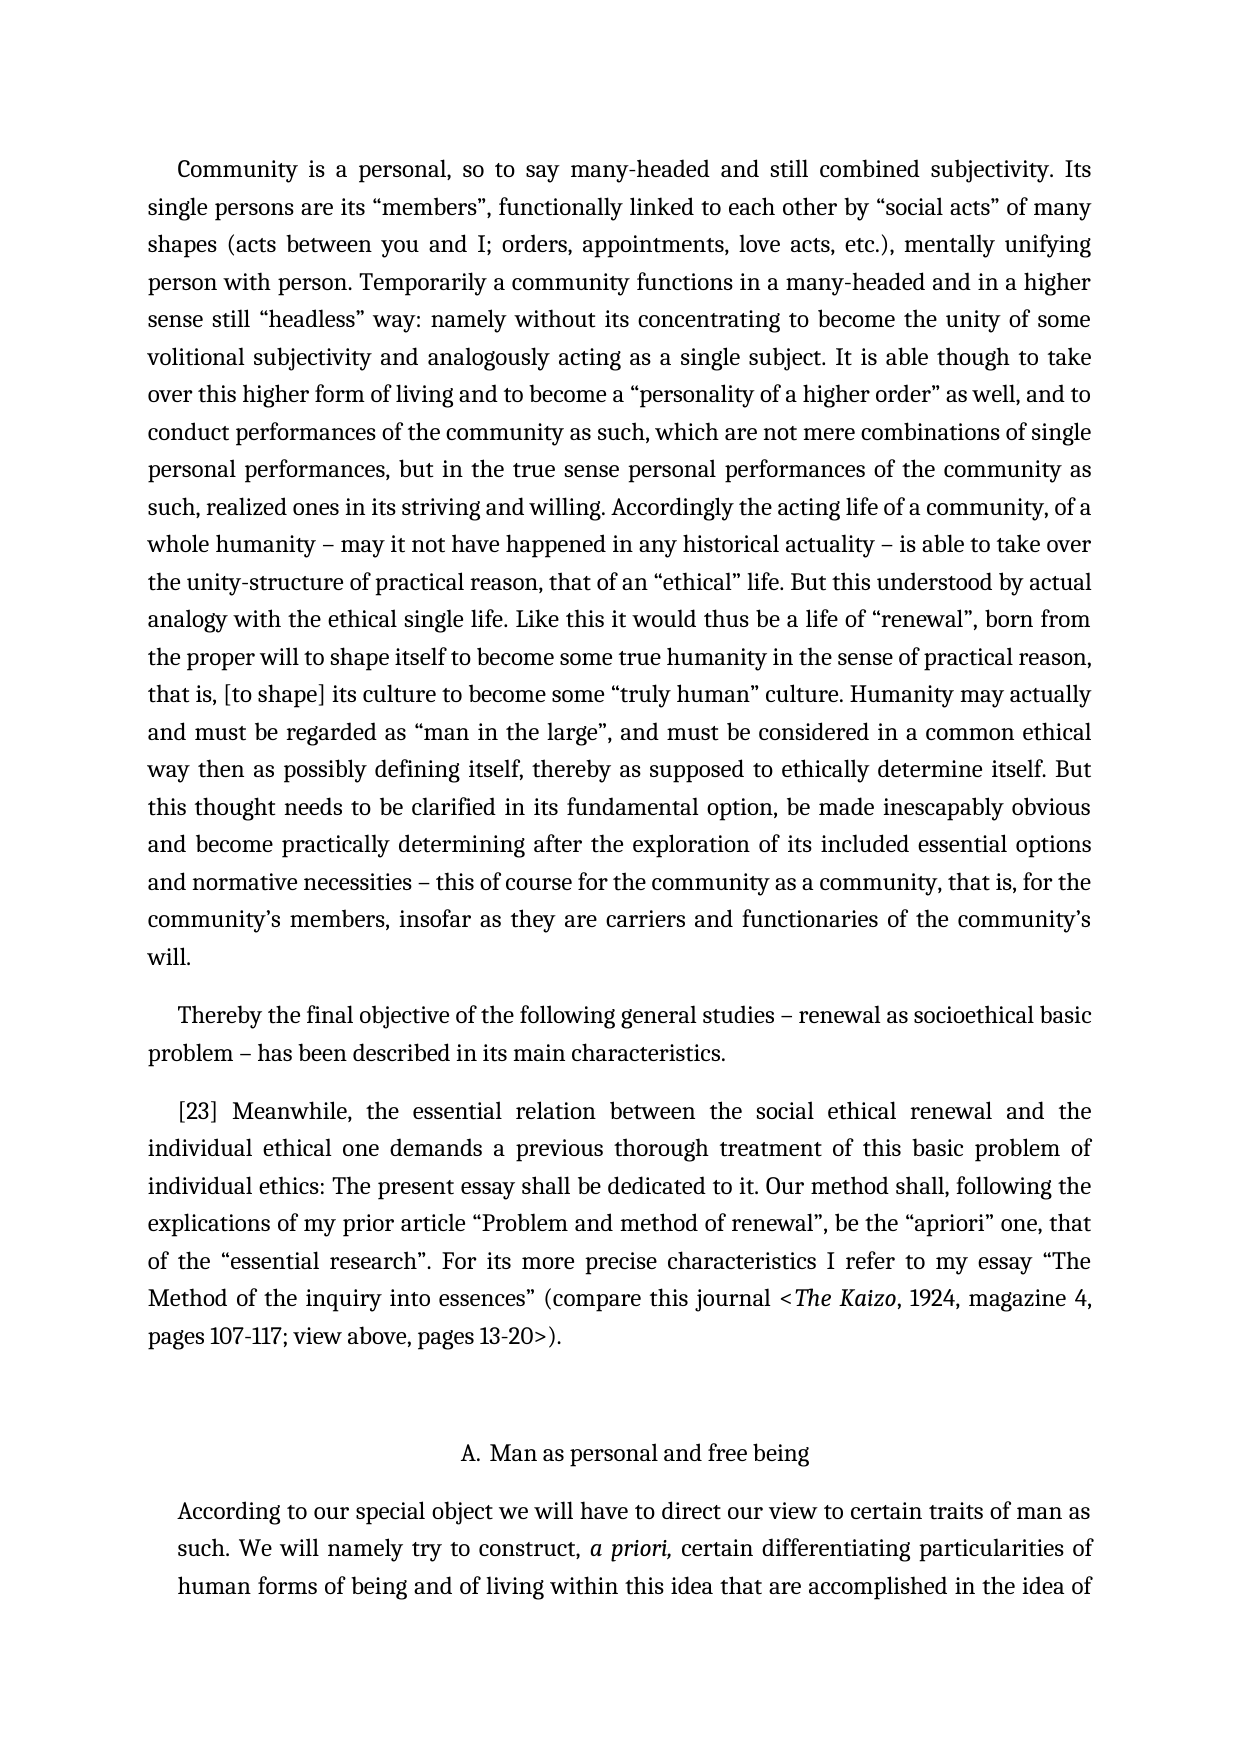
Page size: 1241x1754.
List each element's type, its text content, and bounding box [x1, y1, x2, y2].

list Man as personal and free being [177, 1431, 1093, 1468]
text [23] Meanwhile, the essential relation between the social ethical renewal and the individual ethical one demands a previous thorough treatment of this basic problem of individual ethics: The present essay shall be dedicated to it. Our method shall, following the explications of my prior article “Problem and method of renewal”, be the “apriori” one, that of the “essential research”. For its more precise characteristics I refer to my essay “The Method of the inquiry into essences” (compare this journal <The Kaizo, 1924, magazine 4, pages 107-117; view above, pages 13-20>). [148, 1089, 1093, 1352]
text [177, 1489, 1093, 1602]
text Thereby the final objective of the following general studies – renewal as socioethical basic problem – has been described in its main characteristics. [148, 993, 1093, 1068]
text Community is a personal, so to say many-headed and still combined subjectivity. Its single persons are its “members”, functionally linked to each other by “social acts” of many shapes (acts between you and I; orders, appointments, love acts, etc.), mentally unifying person with person. Temporarily a community functions in a many-headed and in a higher sense still “headless” way: namely without its concentrating to become the unity of some volitional subjectivity and analogously acting as a single subject. It is able though to take over this higher form of living and to become a “personality of a higher order” as well, and to conduct performances of the community as such, which are not mere combinations of single personal performances, but in the true sense personal performances of the community as such, realized ones in its striving and willing. Accordingly the acting life of a community, of a whole humanity – may it not have happened in any historical actuality – is able to take over the unity-structure of practical reason, that of an “ethical” life. But this understood by actual analogy with the ethical single life. Like this it would thus be a life of “renewal”, born from the proper will to shape itself to become some true humanity in the sense of practical reason, that is, [to shape] its culture to become some “truly human” culture. Humanity may actually and must be regarded as “man in the large”, and must be considered in a common ethical way then as possibly defining itself, thereby as supposed to ethically determine itself. But this thought needs to be clarified in its fundamental option, be made inescapably obvious and become practically determining after the exploration of its included essential options and normative necessities – this of course for the community as a community, that is, for the community’s members, insofar as they are carriers and functionaries of the community’s will. [148, 148, 1093, 973]
